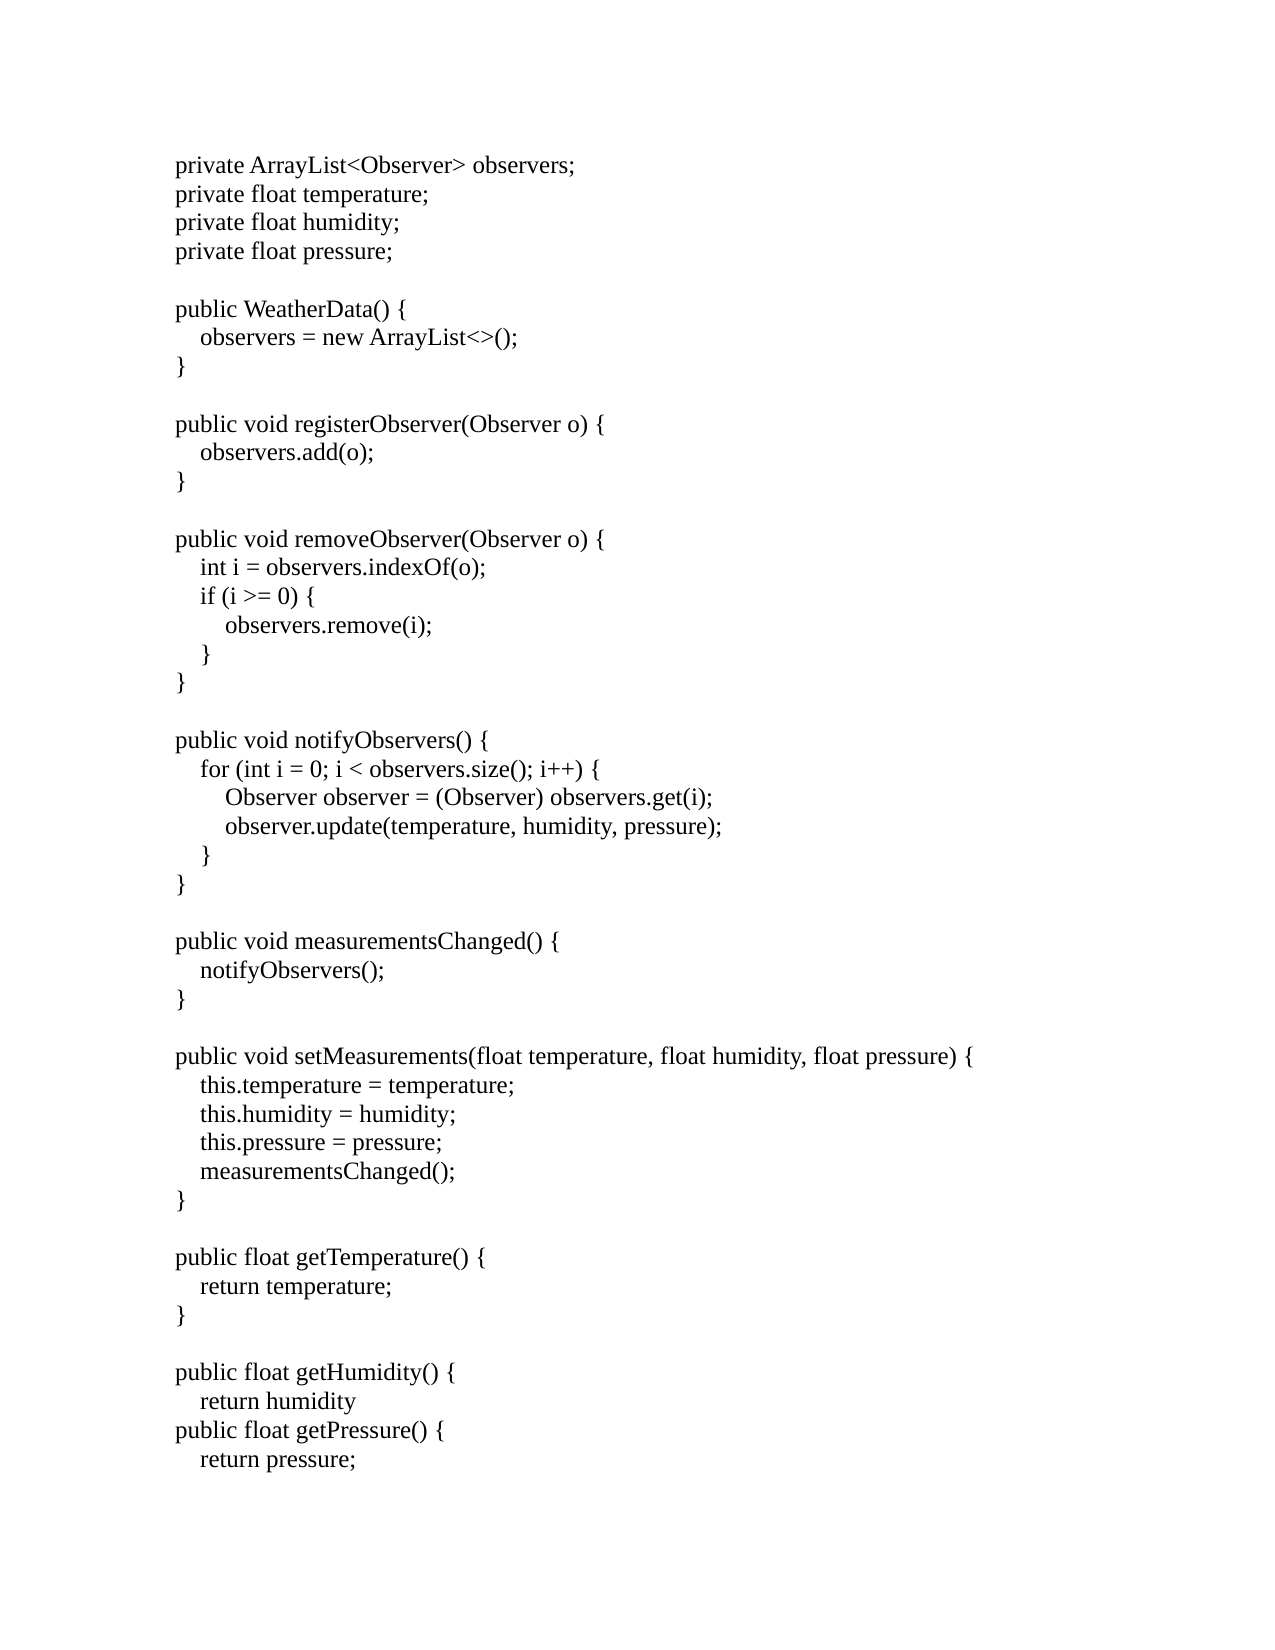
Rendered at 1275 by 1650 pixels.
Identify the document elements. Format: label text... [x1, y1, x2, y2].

text Observer observer = (Observer) observers.get(i); [150, 782, 1125, 811]
text } [150, 1185, 1125, 1214]
text } [150, 351, 1125, 380]
text notifyObservers(); [150, 955, 1125, 984]
text public void registerObserver(Observer o) { [150, 409, 1125, 437]
text } [150, 984, 1125, 1012]
text public float getTemperature() { [150, 1242, 1125, 1271]
text public void removeObserver(Observer o) { [150, 524, 1125, 552]
text return temperature; [150, 1271, 1125, 1300]
text public void notifyObservers() { [150, 725, 1125, 754]
text private float pressure; [150, 236, 1125, 265]
text this.temperature = temperature; [150, 1070, 1125, 1099]
text } [150, 639, 1125, 667]
text observers = new ArrayList<>(); [150, 322, 1125, 351]
text } [150, 840, 1125, 869]
text } [150, 869, 1125, 897]
text private ArrayList<Observer> observers; [150, 150, 1125, 179]
text observers.add(o); [150, 437, 1125, 466]
text public void measurementsChanged() { [150, 926, 1125, 955]
text private float temperature; [150, 179, 1125, 207]
text public WeatherData() { [150, 294, 1125, 322]
text public void setMeasurements(float temperature, float humidity, float pressure) { [150, 1041, 1125, 1070]
text if (i >= 0) { [150, 581, 1125, 610]
text int i = observers.indexOf(o); [150, 552, 1125, 581]
text for (int i = 0; i < observers.size(); i++) { [150, 754, 1125, 782]
text } [150, 466, 1125, 495]
text } [150, 1300, 1125, 1329]
text return humidity [150, 1386, 1125, 1415]
text } [150, 667, 1125, 696]
text return pressure; [150, 1444, 1125, 1472]
text measurementsChanged(); [150, 1156, 1125, 1185]
text this.pressure = pressure; [150, 1127, 1125, 1156]
text observer.update(temperature, humidity, pressure); [150, 811, 1125, 840]
text observers.remove(i); [150, 610, 1125, 639]
text public float getHumidity() { [150, 1357, 1125, 1386]
text private float humidity; [150, 207, 1125, 236]
text public float getPressure() { [150, 1415, 1125, 1444]
text this.humidity = humidity; [150, 1099, 1125, 1127]
